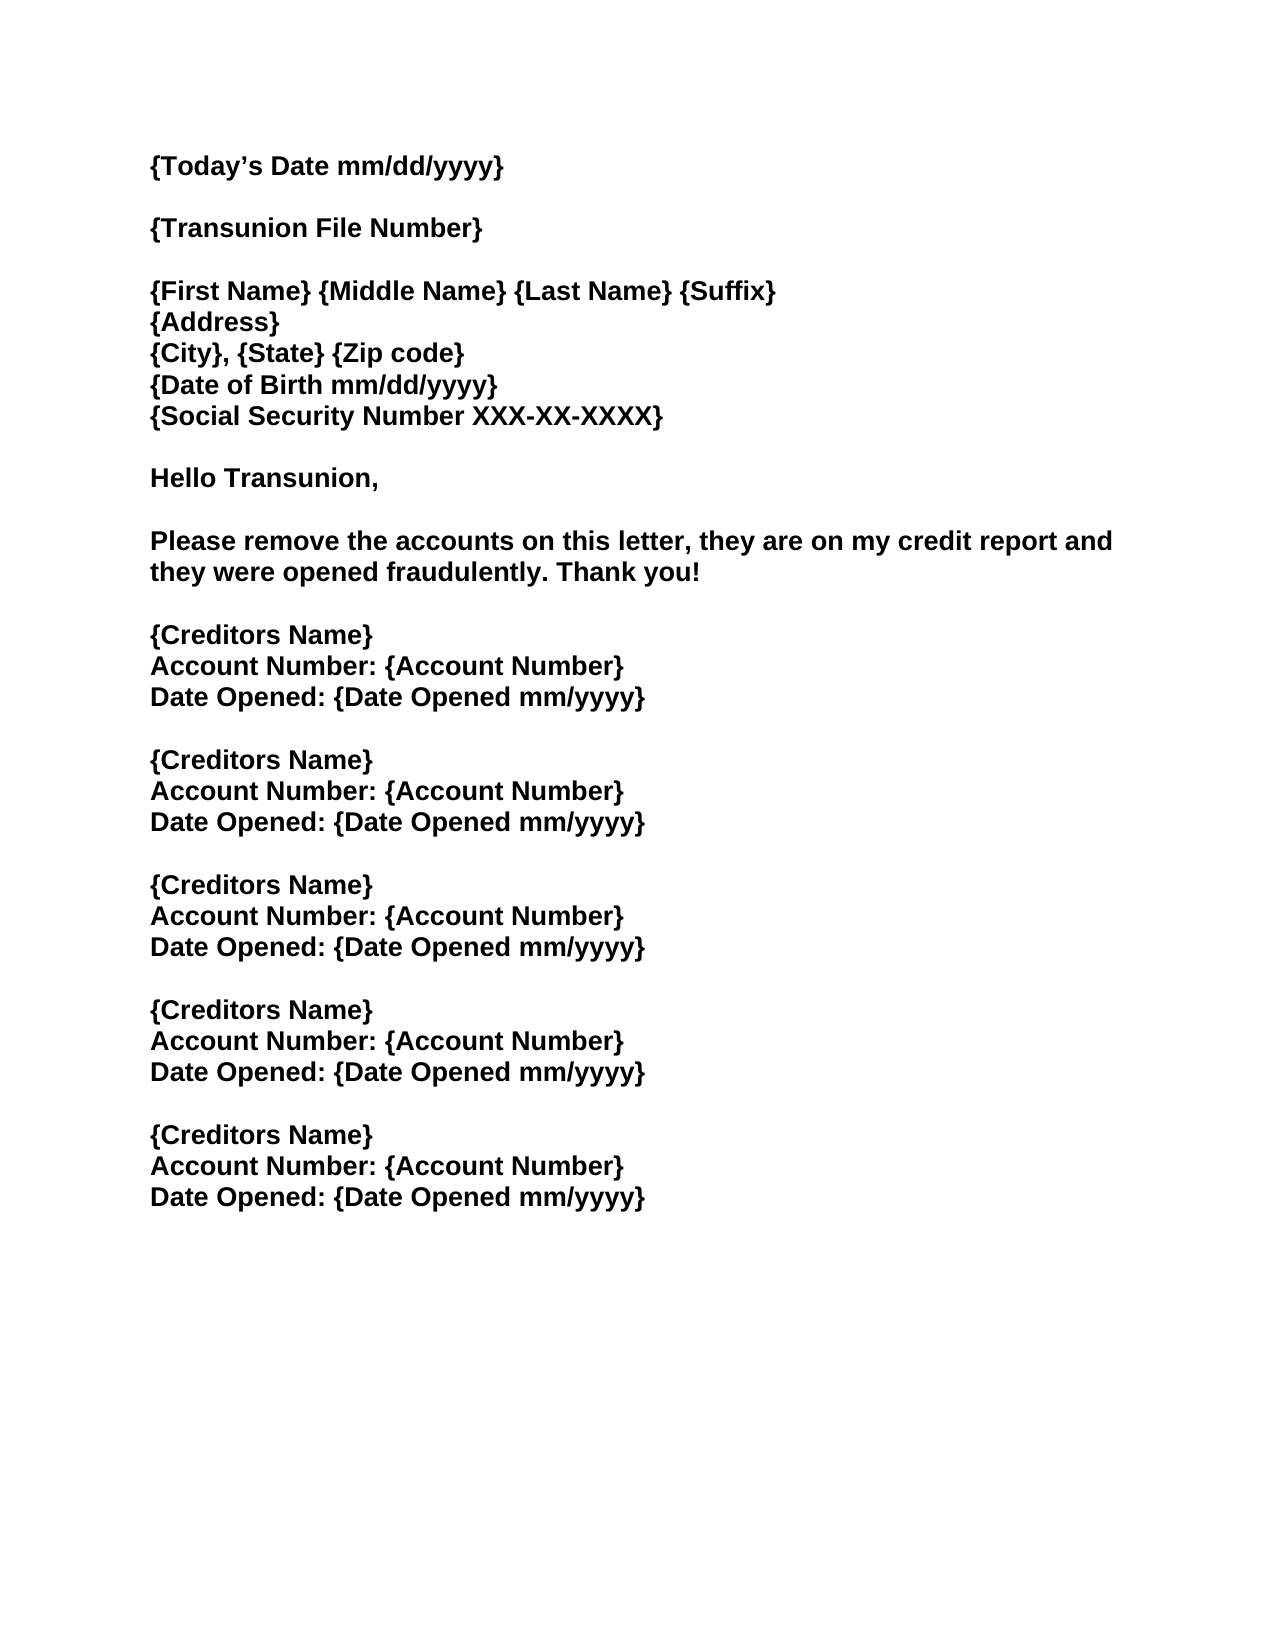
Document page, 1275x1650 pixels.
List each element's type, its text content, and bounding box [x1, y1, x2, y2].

text Date Opened: {Date Opened mm/yyyy} [150, 806, 1125, 837]
text {Date of Birth mm/dd/yyyy} [150, 369, 1125, 400]
text {Today’s Date mm/dd/yyyy} [150, 150, 1125, 181]
text Date Opened: {Date Opened mm/yyyy} [150, 1181, 1125, 1212]
text Date Opened: {Date Opened mm/yyyy} [150, 931, 1125, 962]
text {Creditors Name} [150, 869, 1125, 900]
text Date Opened: {Date Opened mm/yyyy} [150, 681, 1125, 712]
text Hello Transunion, [150, 462, 1125, 494]
text Account Number: {Account Number} [150, 900, 1125, 931]
text {Creditors Name} [150, 744, 1125, 775]
text {Social Security Number XXX-XX-XXXX} [150, 400, 1125, 431]
text Account Number: {Account Number} [150, 1025, 1125, 1056]
text {First Name} {Middle Name} {Last Name} {Suffix} [150, 275, 1125, 306]
text Account Number: {Account Number} [150, 775, 1125, 806]
text Date Opened: {Date Opened mm/yyyy} [150, 1056, 1125, 1087]
text {Creditors Name} [150, 619, 1125, 650]
text {Creditors Name} [150, 994, 1125, 1025]
text Account Number: {Account Number} [150, 1150, 1125, 1181]
text Please remove the accounts on this letter, they are on my credit report and they were opened fraudulently. Thank you! [150, 525, 1125, 587]
text {Transunion File Number} [150, 212, 1125, 244]
text Account Number: {Account Number} [150, 650, 1125, 681]
text {City}, {State} {Zip code} [150, 337, 1125, 369]
text {Creditors Name} [150, 1119, 1125, 1150]
text {Address} [150, 306, 1125, 337]
